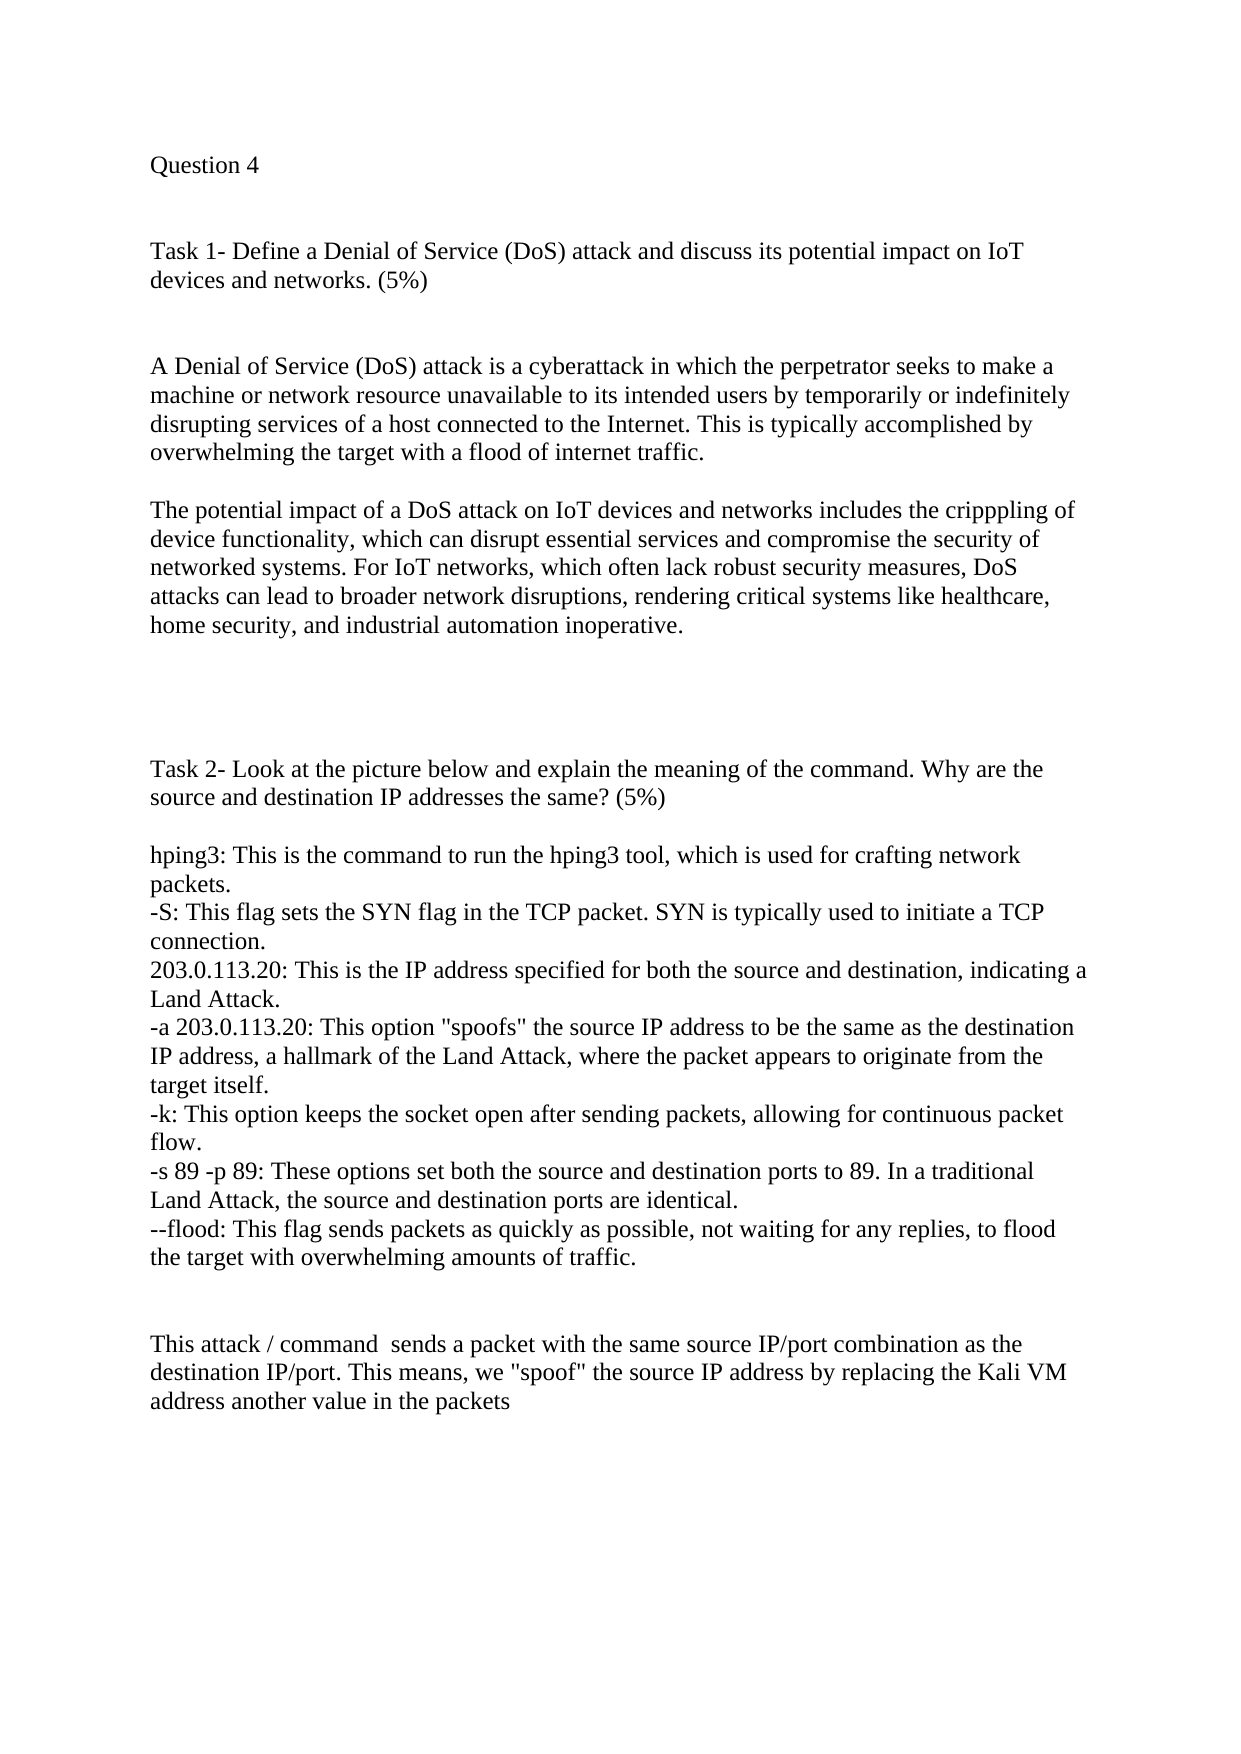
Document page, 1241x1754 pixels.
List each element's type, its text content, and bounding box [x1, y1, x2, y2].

text Task 1- Define a Denial of Service (DoS) attack and discuss its potential impact on IoT devices and networks. (5%) A Denial of Service (DoS) attack is a cyberattack in which the perpetrator seeks to make a machine or network resource unavailable to its intended users by temporarily or indefinitely disrupting services of a host connected to the Internet. This is typically accomplished by overwhelming the target with a flood of internet traffic. [150, 236, 1090, 466]
text The potential impact of a DoS attack on IoT devices and networks includes the cripppling of device functionality, which can disrupt essential services and compromise the security of networked systems. For IoT networks, which often lack robust security measures, DoS attacks can lead to broader network disruptions, rendering critical systems like healthcare, home security, and industrial automation inoperative. [150, 495, 1090, 639]
text -S: This flag sets the SYN flag in the TCP packet. SYN is typically used to initiate a TCP connection. [150, 897, 1090, 955]
text -s 89 -p 89: These options set both the source and destination ports to 89. In a traditional Land Attack, the source and destination ports are identical. [150, 1156, 1090, 1214]
text --flood: This flag sends packets as quickly as possible, not waiting for any replies, to flood the target with overwhelming amounts of traffic. [150, 1214, 1090, 1271]
text Question 4 [150, 150, 1090, 179]
text This attack / command sends a packet with the same source IP/port combination as the destination IP/port. This means, we "spoof" the source IP address by replacing the Kali VM address another value in the packets [150, 1300, 1090, 1415]
text 203.0.113.20: This is the IP address specified for both the source and destination, indicating a Land Attack. [150, 955, 1090, 1012]
text -a 203.0.113.20: This option "spoofs" the source IP address to be the same as the destination IP address, a hallmark of the Land Attack, where the packet appears to originate from the target itself. [150, 1012, 1090, 1099]
text Task 2- Look at the picture below and explain the meaning of the command. Why are the source and destination IP addresses the same? (5%) hping3: This is the command to run the hping3 tool, which is used for crafting network packets. [150, 754, 1090, 897]
text -k: This option keeps the socket open after sending packets, allowing for continuous packet flow. [150, 1099, 1090, 1156]
